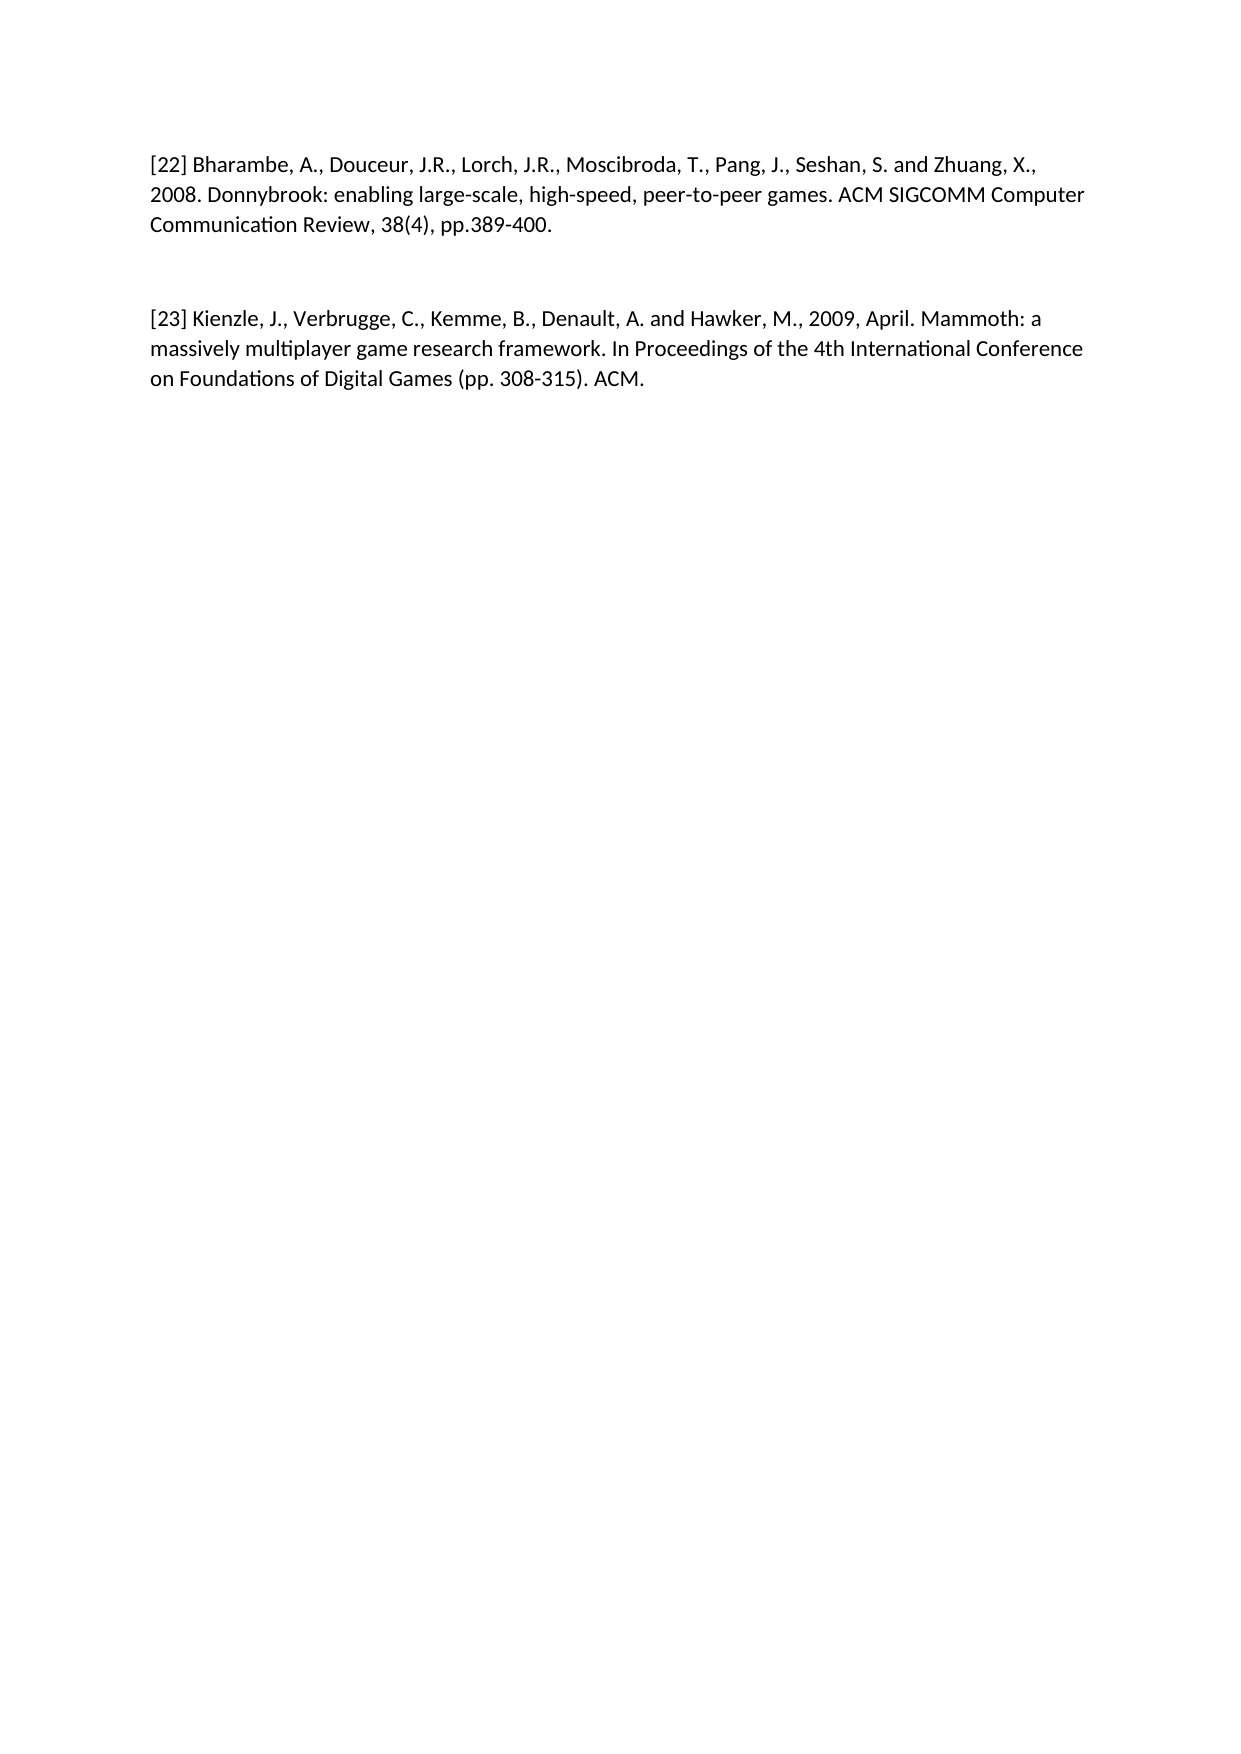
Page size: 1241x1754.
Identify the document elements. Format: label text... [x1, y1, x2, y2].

text [22] Bharambe, A., Douceur, J.R., Lorch, J.R., Moscibroda, T., Pang, J., Seshan, S. and Zhuang, X., 2008. Donnybrook: enabling large-scale, high-speed, peer-to-peer games. ACM SIGCOMM Computer Communication Review, 38(4), pp.389-400. [150, 150, 1090, 238]
text [23] Kienzle, J., Verbrugge, C., Kemme, B., Denault, A. and Hawker, M., 2009, April. Mammoth: a massively multiplayer game research framework. In Proceedings of the 4th International Conference on Foundations of Digital Games (pp. 308-315). ACM. [150, 304, 1090, 393]
